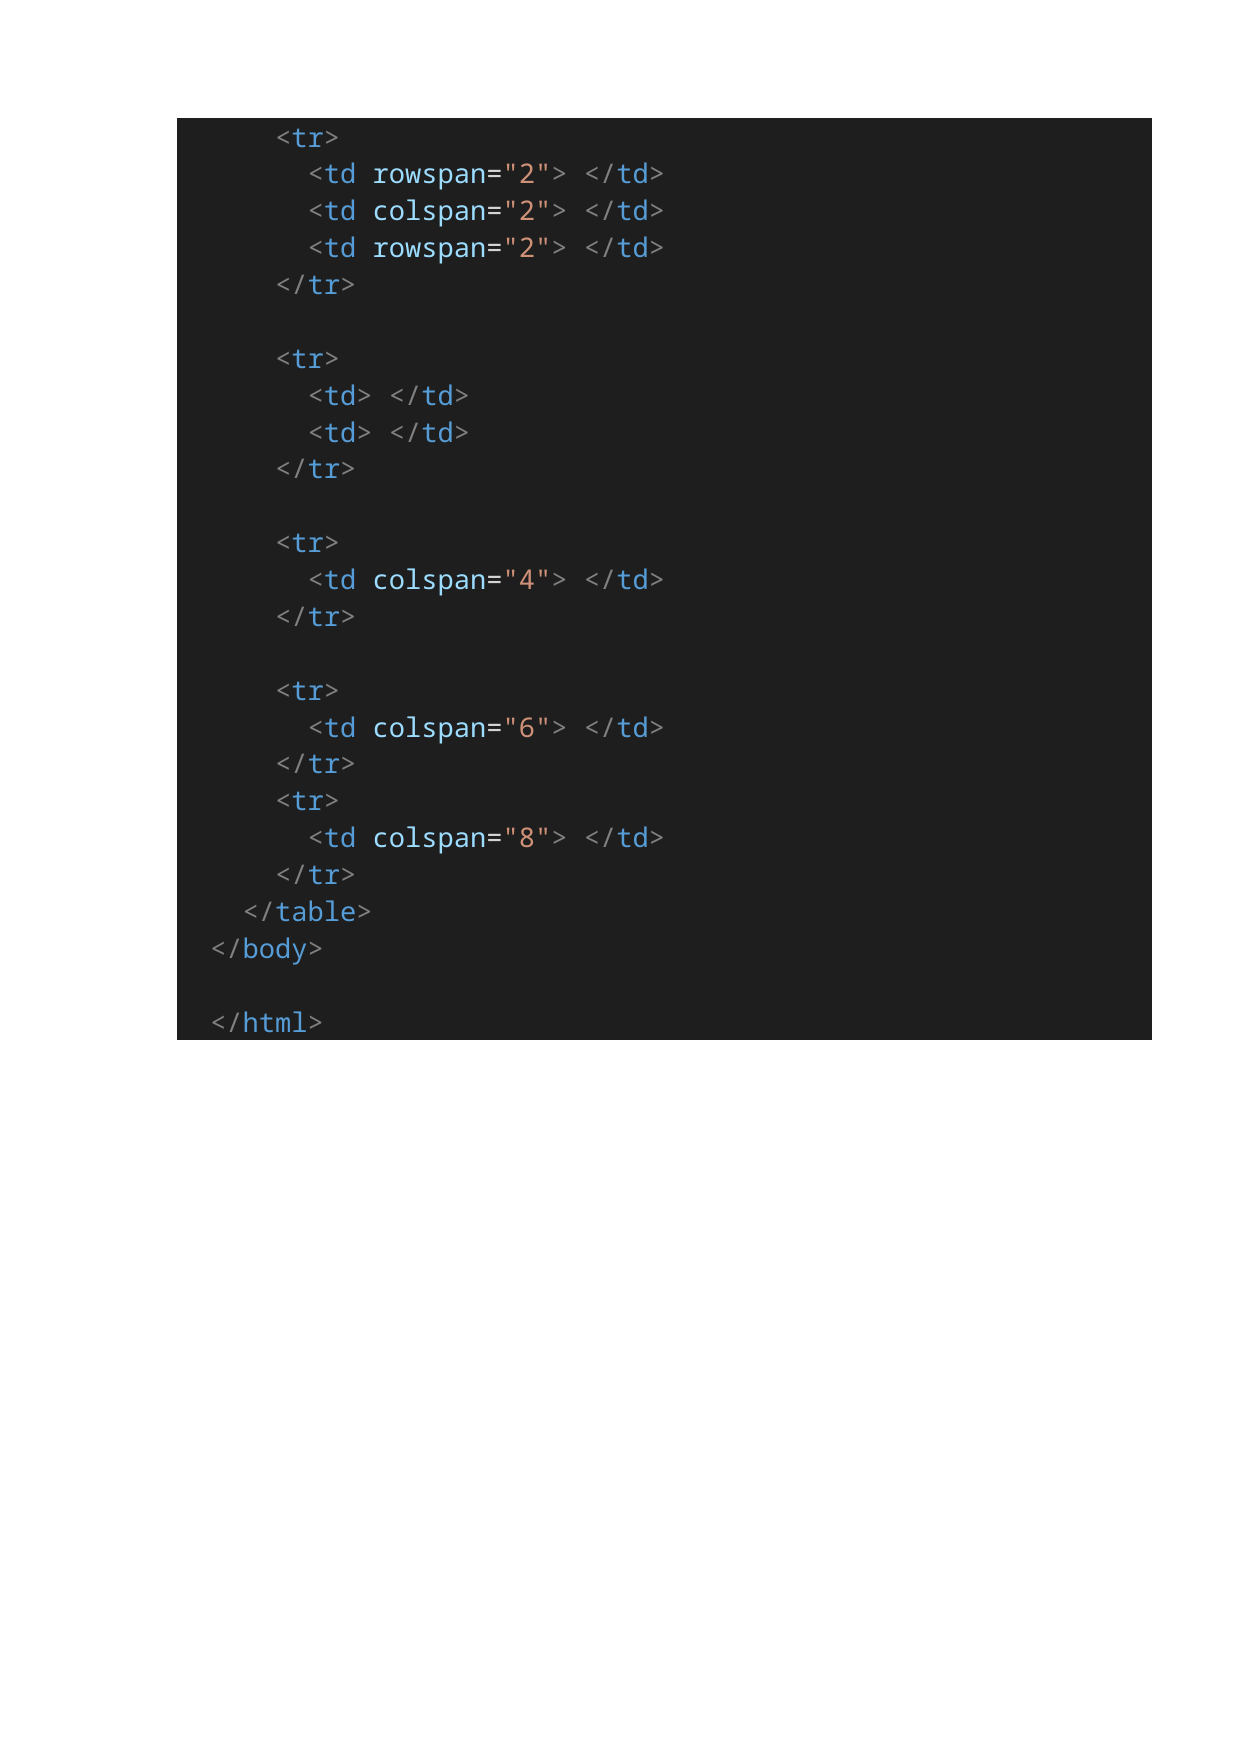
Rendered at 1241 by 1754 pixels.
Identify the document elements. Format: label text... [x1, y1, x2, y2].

text <td rowspan="2"> </td> [177, 155, 1152, 192]
text <td rowspan="2"> </td> [177, 229, 1152, 266]
text <td colspan="6"> </td> [177, 708, 1152, 745]
text </html> [177, 1003, 1152, 1040]
text </tr> [177, 745, 1152, 782]
text <tr> [177, 118, 1152, 155]
text </table> [177, 892, 1152, 929]
text </tr> [177, 450, 1152, 487]
text <tr> [177, 524, 1152, 561]
text <tr> [177, 782, 1152, 819]
text </tr> [177, 856, 1152, 892]
text </body> [177, 929, 1152, 966]
text <td> </td> [177, 376, 1152, 413]
text <tr> [177, 339, 1152, 376]
text <td> </td> [177, 413, 1152, 450]
text </tr> [177, 597, 1152, 634]
text <td colspan="8"> </td> [177, 819, 1152, 856]
text <td colspan="4"> </td> [177, 561, 1152, 597]
text </tr> [177, 266, 1152, 302]
text <td colspan="2"> </td> [177, 192, 1152, 229]
text <tr> [177, 671, 1152, 708]
